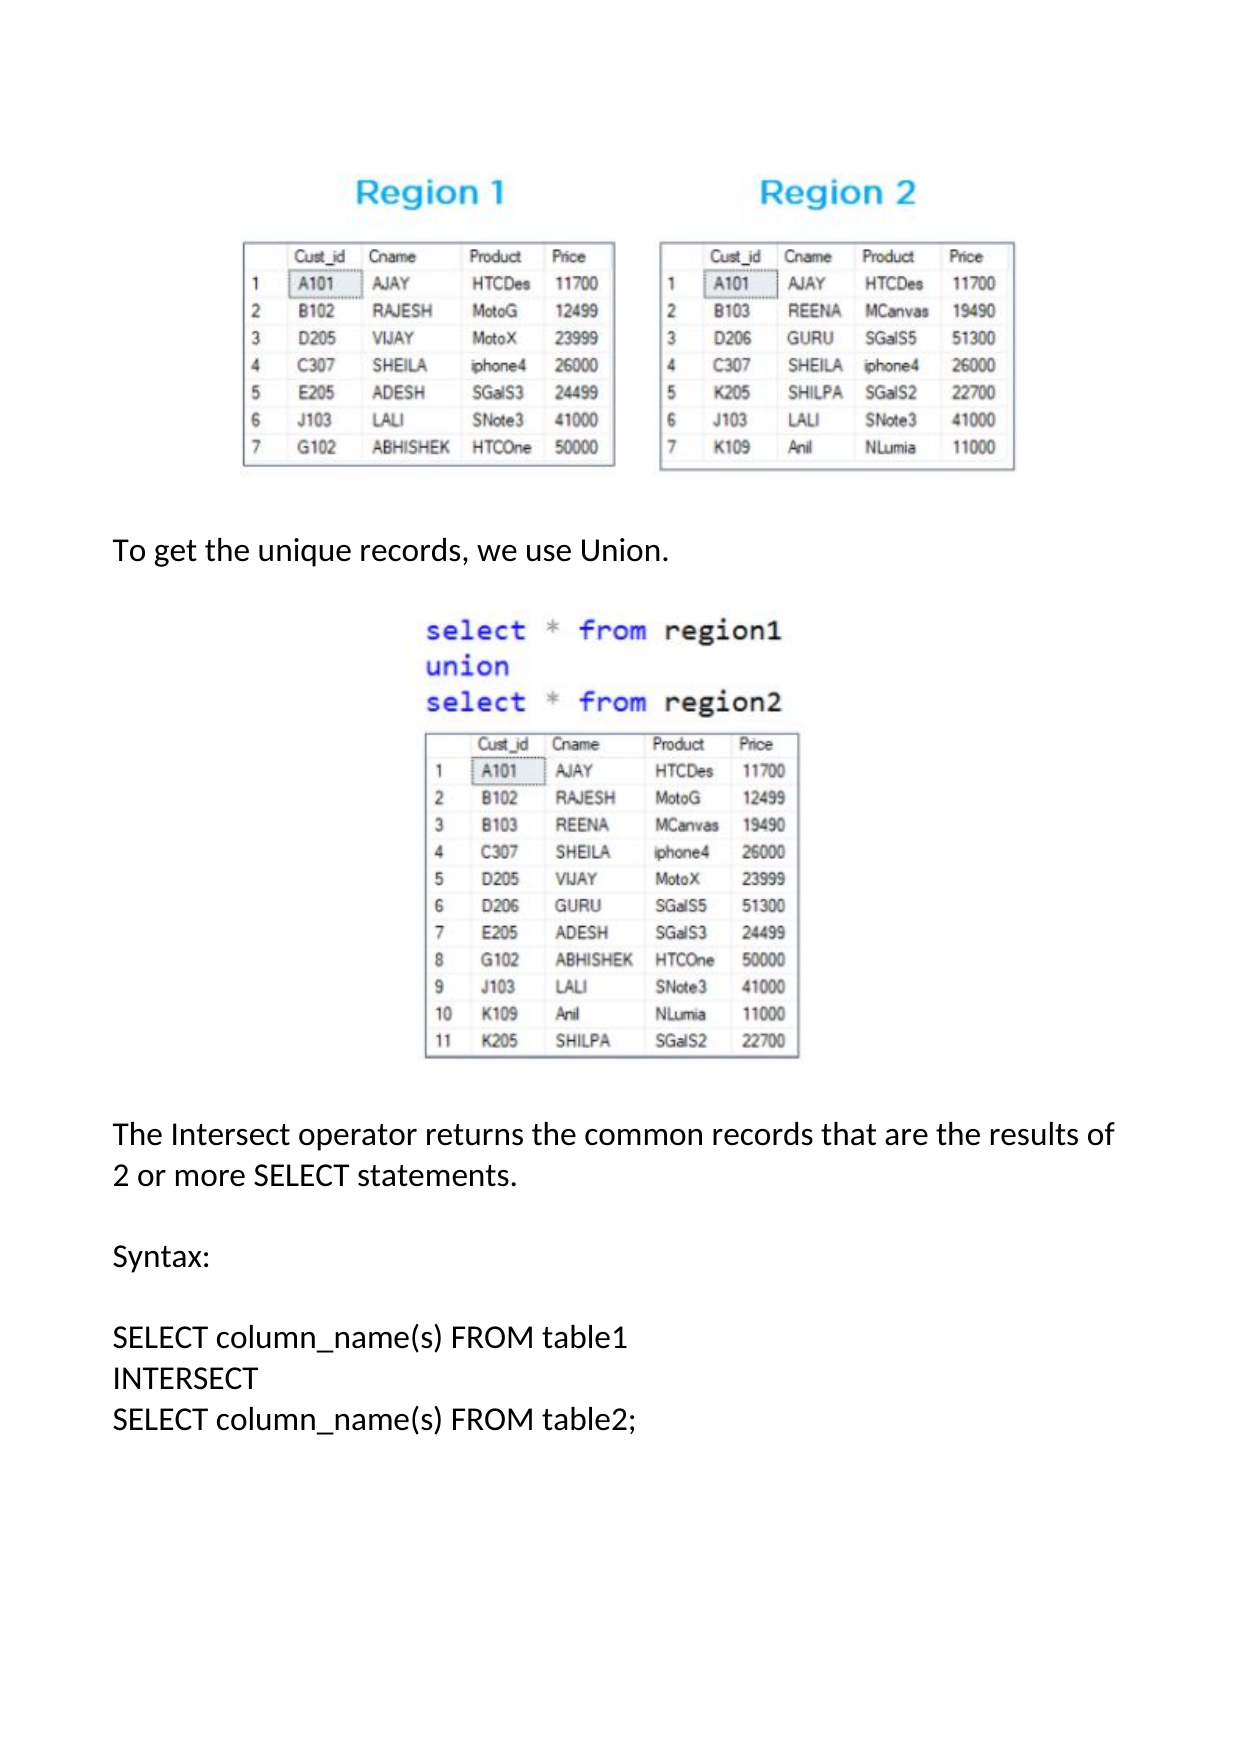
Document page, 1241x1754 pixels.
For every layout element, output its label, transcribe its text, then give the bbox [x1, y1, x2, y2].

picture [190, 150, 1050, 489]
text SELECT column_name(s) FROM table1 INTERSECT SELECT column_name(s) FROM table2; [112, 1317, 1128, 1439]
text To get the unique records, we use Union. [112, 529, 1128, 570]
text Syntax: [112, 1235, 1128, 1276]
text The Intersect operator returns the common records that are the results of 2 or more SELECT statements. [112, 1113, 1128, 1194]
picture [405, 610, 835, 1073]
